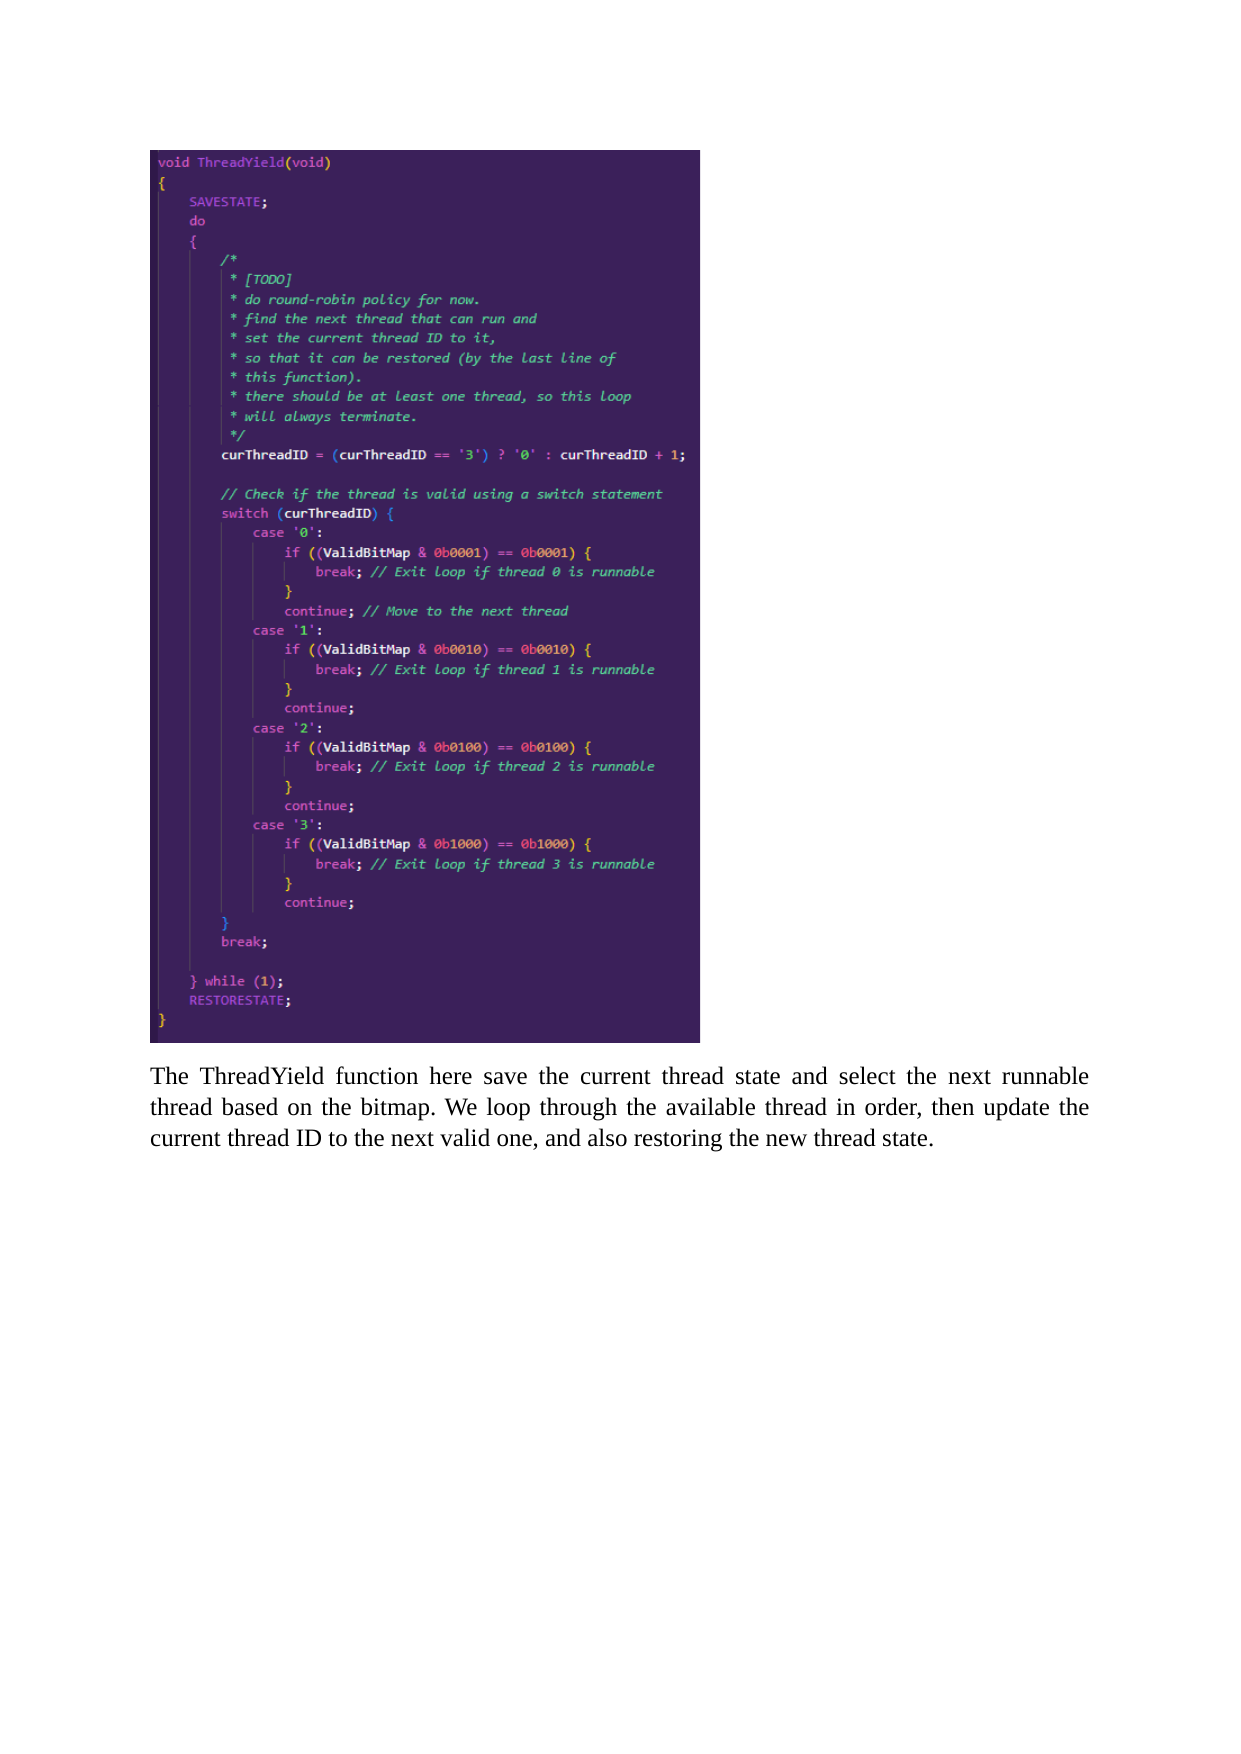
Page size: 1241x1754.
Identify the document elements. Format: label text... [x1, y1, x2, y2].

picture [150, 150, 700, 1043]
text The ThreadYield function here save the current thread state and select the next runnable thread based on the bitmap. We loop through the available thread in order, then update the current thread ID to the next valid one, and also restoring the new thread state. [150, 1061, 1090, 1152]
